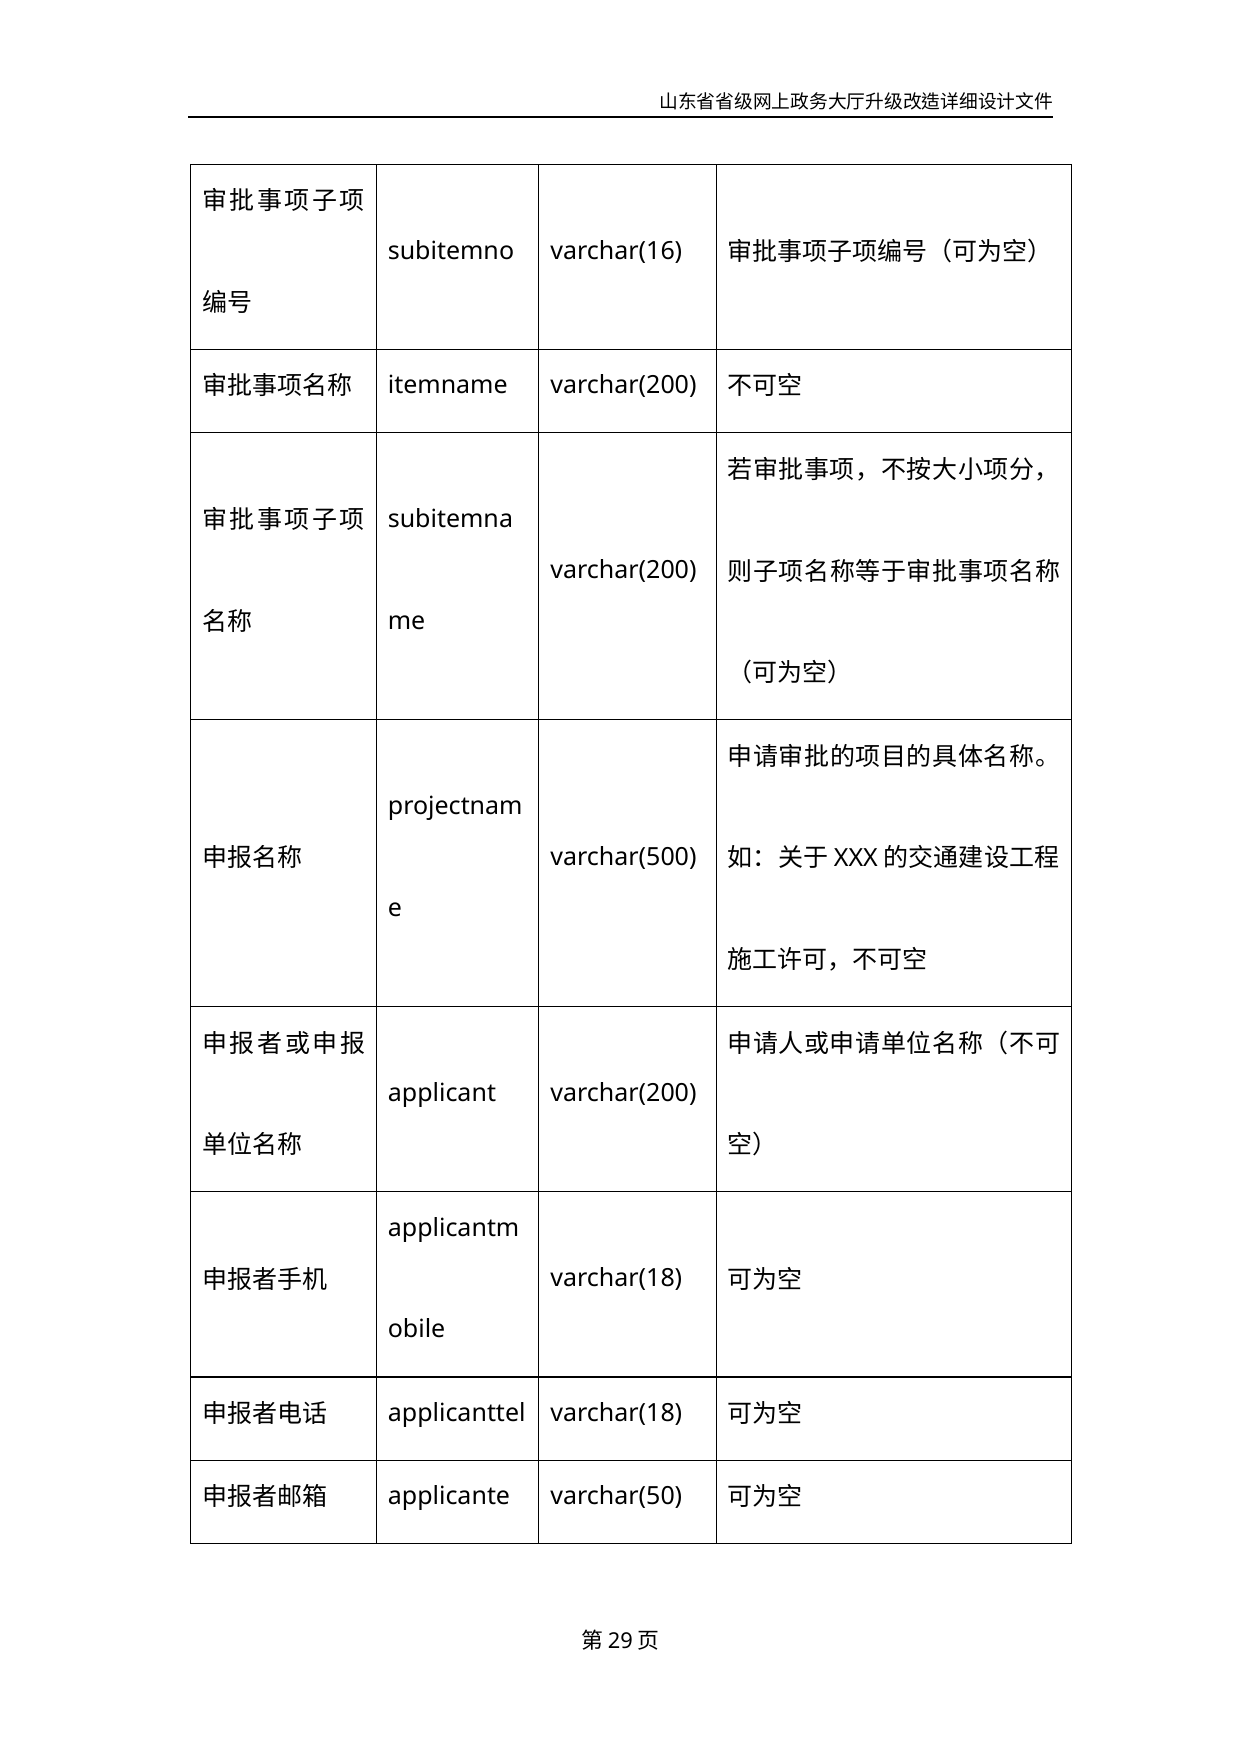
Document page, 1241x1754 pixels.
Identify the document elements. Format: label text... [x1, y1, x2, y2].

table_cell 申报者电话 [191, 1378, 376, 1459]
table_cell varchar(50) [539, 1461, 716, 1543]
table_cell varchar(200) [539, 1007, 716, 1191]
table_cell 申报者邮箱 [191, 1461, 376, 1543]
table_cell 审批事项子项名称 [191, 433, 376, 719]
table_cell 可为空 [717, 1461, 1071, 1543]
table_cell varchar(16) [539, 165, 716, 349]
table_cell varchar(18) [539, 1192, 716, 1376]
table_cell 申报者手机 [191, 1192, 376, 1376]
table_cell 审批事项名称 [191, 350, 376, 432]
table_cell 审批事项子项编号（可为空） [717, 165, 1071, 349]
table_cell subitemname [377, 433, 538, 719]
table_cell 审批事项子项编号 [191, 165, 376, 349]
table_cell 申请人或申请单位名称（不可空） [717, 1007, 1071, 1191]
table_cell 不可空 [717, 350, 1071, 432]
table_cell varchar(200) [539, 350, 716, 432]
table_cell 可为空 [717, 1192, 1071, 1376]
table_cell varchar(500) [539, 720, 716, 1006]
table_cell subitemno [377, 165, 538, 349]
table_cell projectname [377, 720, 538, 1006]
table_cell 可为空 [717, 1378, 1071, 1459]
table_cell applicantmobile [377, 1192, 538, 1376]
table_cell 申请审批的项目的具体名称。如：关于XXX的交通建设工程施工许可，不可空 [717, 720, 1071, 1006]
table_cell 申报名称 [191, 720, 376, 1006]
table_cell applicantemail [377, 1461, 538, 1543]
table_cell 申报者或申报单位名称 [191, 1007, 376, 1191]
table_cell varchar(18) [539, 1378, 716, 1459]
table_cell applicanttel [377, 1378, 538, 1459]
table_cell itemname [377, 350, 538, 432]
table_cell 若审批事项，不按大小项分，则子项名称等于审批事项名称（可为空） [717, 433, 1071, 719]
table_cell applicant [377, 1007, 538, 1191]
table_cell varchar(200) [539, 433, 716, 719]
